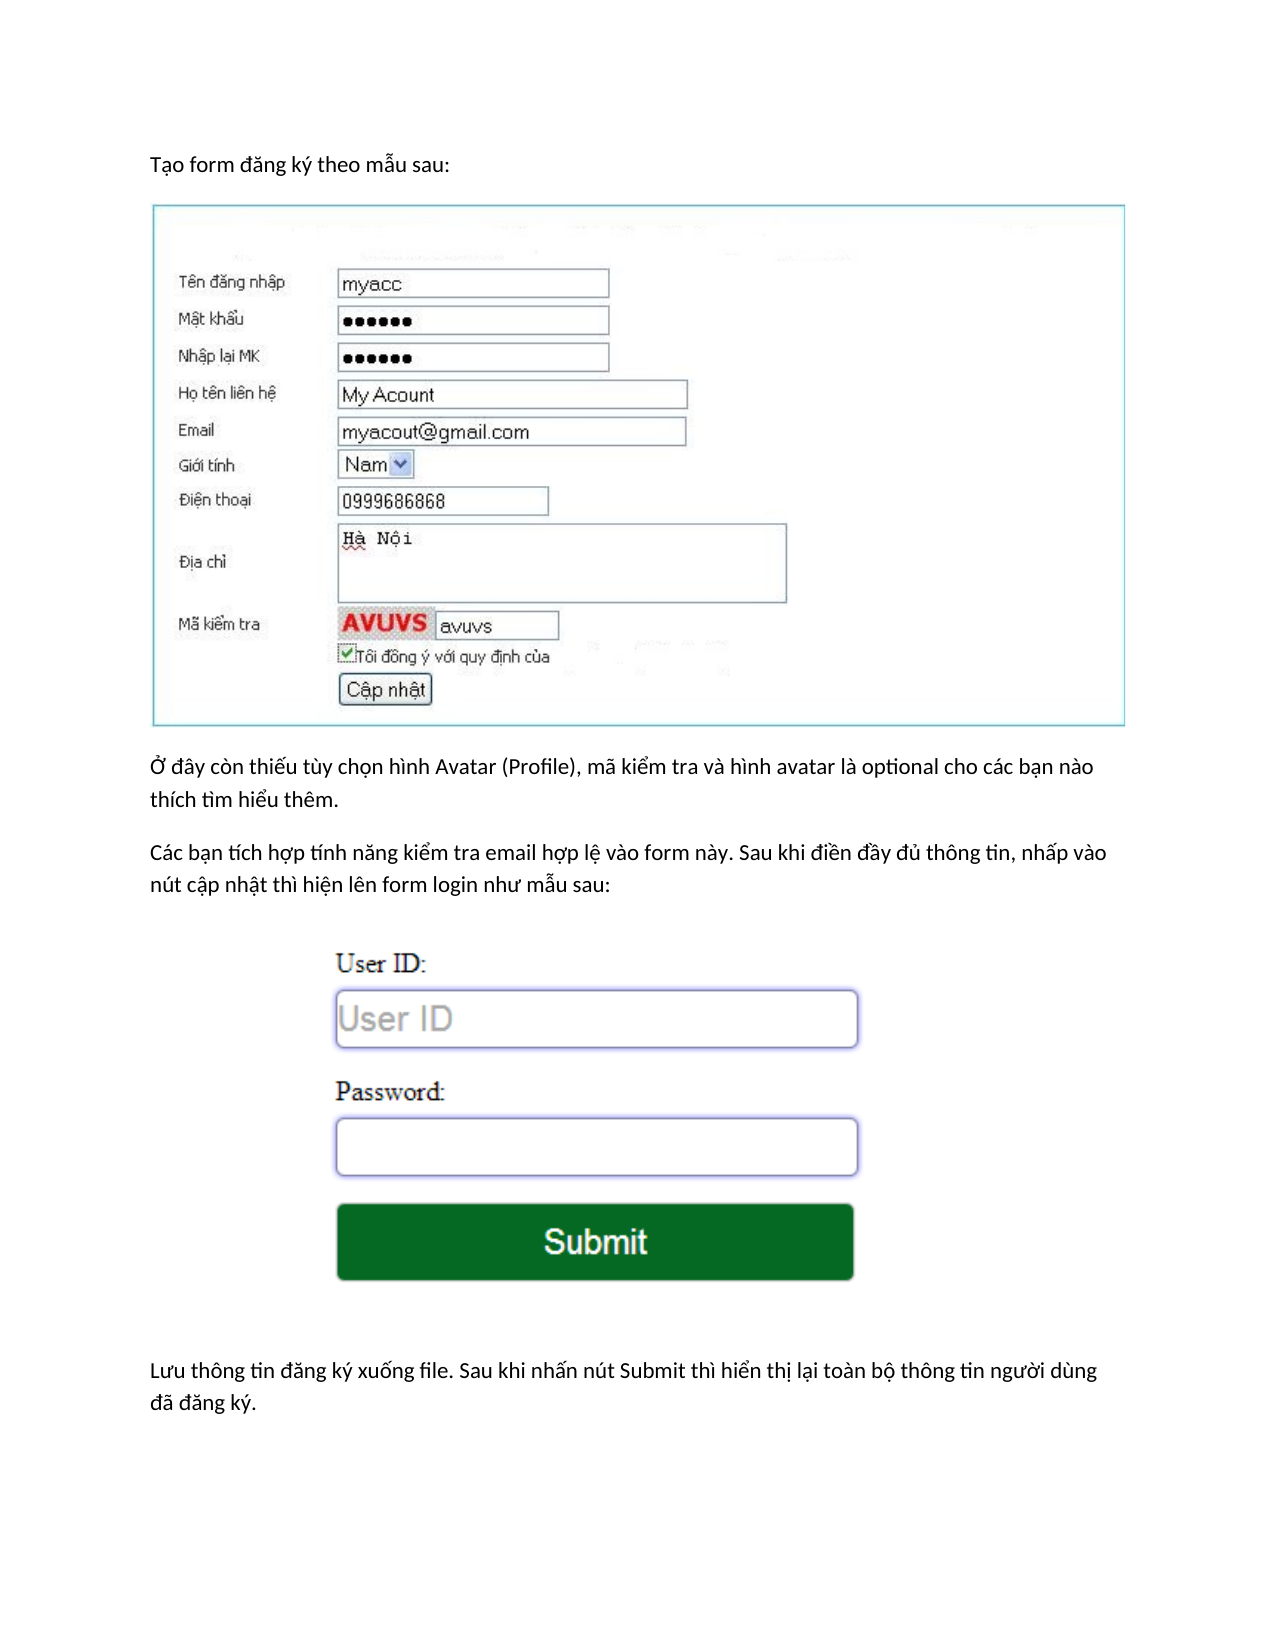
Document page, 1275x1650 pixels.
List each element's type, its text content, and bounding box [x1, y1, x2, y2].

picture [150, 203, 1125, 728]
picture [150, 922, 1028, 1331]
text Các bạn tích hợp tính năng kiểm tra email hợp lệ vào form này. Sau khi điền đầy đủ thông tin, nhấp vào nút cập nhật thì hiện lên form login như mẫu sau: [150, 838, 1125, 898]
text Lưu thông tin đăng ký xuống file. Sau khi nhấn nút Submit thì hiển thị lại toàn bộ thông tin người dùng đã đăng ký. [150, 1356, 1125, 1416]
text Tạo form đăng ký theo mẫu sau: [150, 150, 1125, 178]
text Ở đây còn thiếu tùy chọn hình Avatar (Profile), mã kiểm tra và hình avatar là optional cho các bạn nào thích tìm hiểu thêm. [150, 752, 1125, 813]
